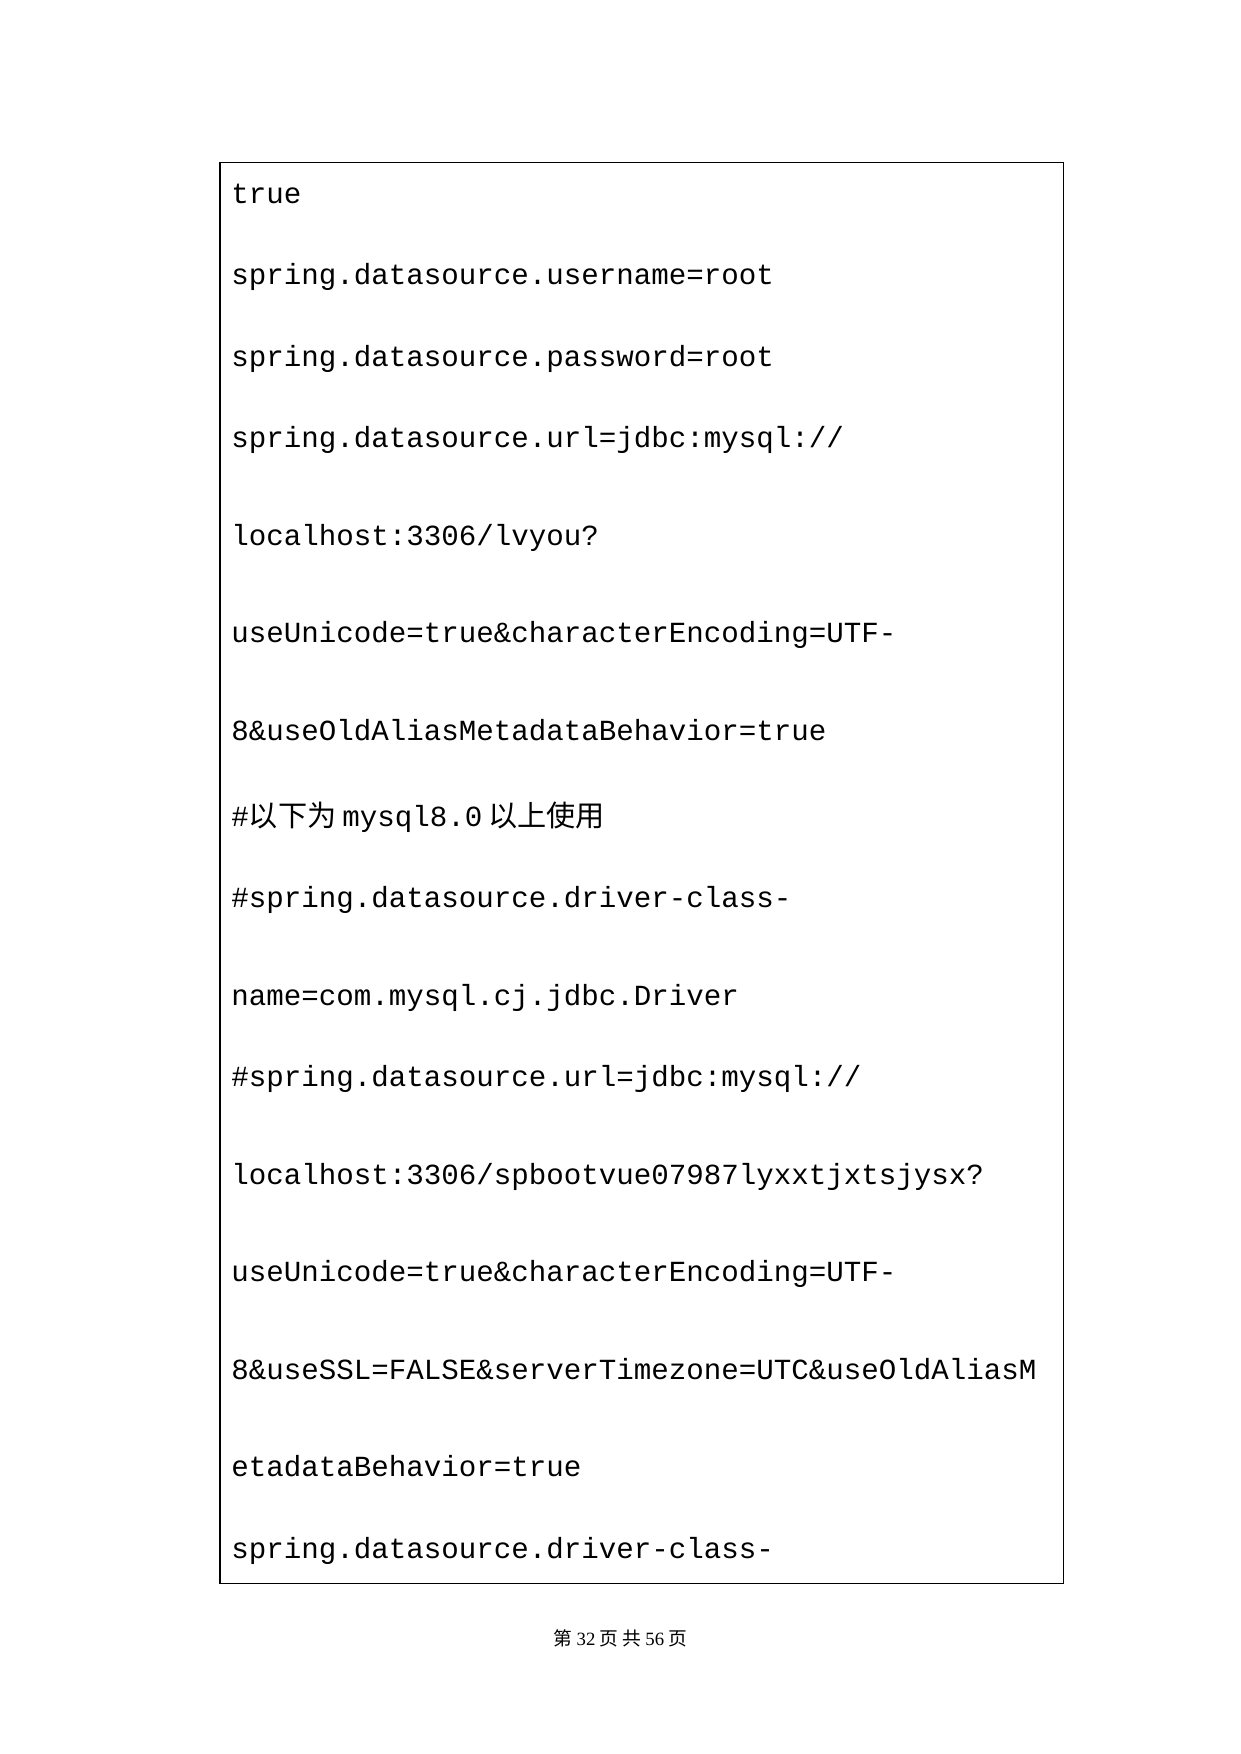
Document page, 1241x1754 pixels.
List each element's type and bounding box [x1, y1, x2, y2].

table_header [221, 163, 1063, 1583]
